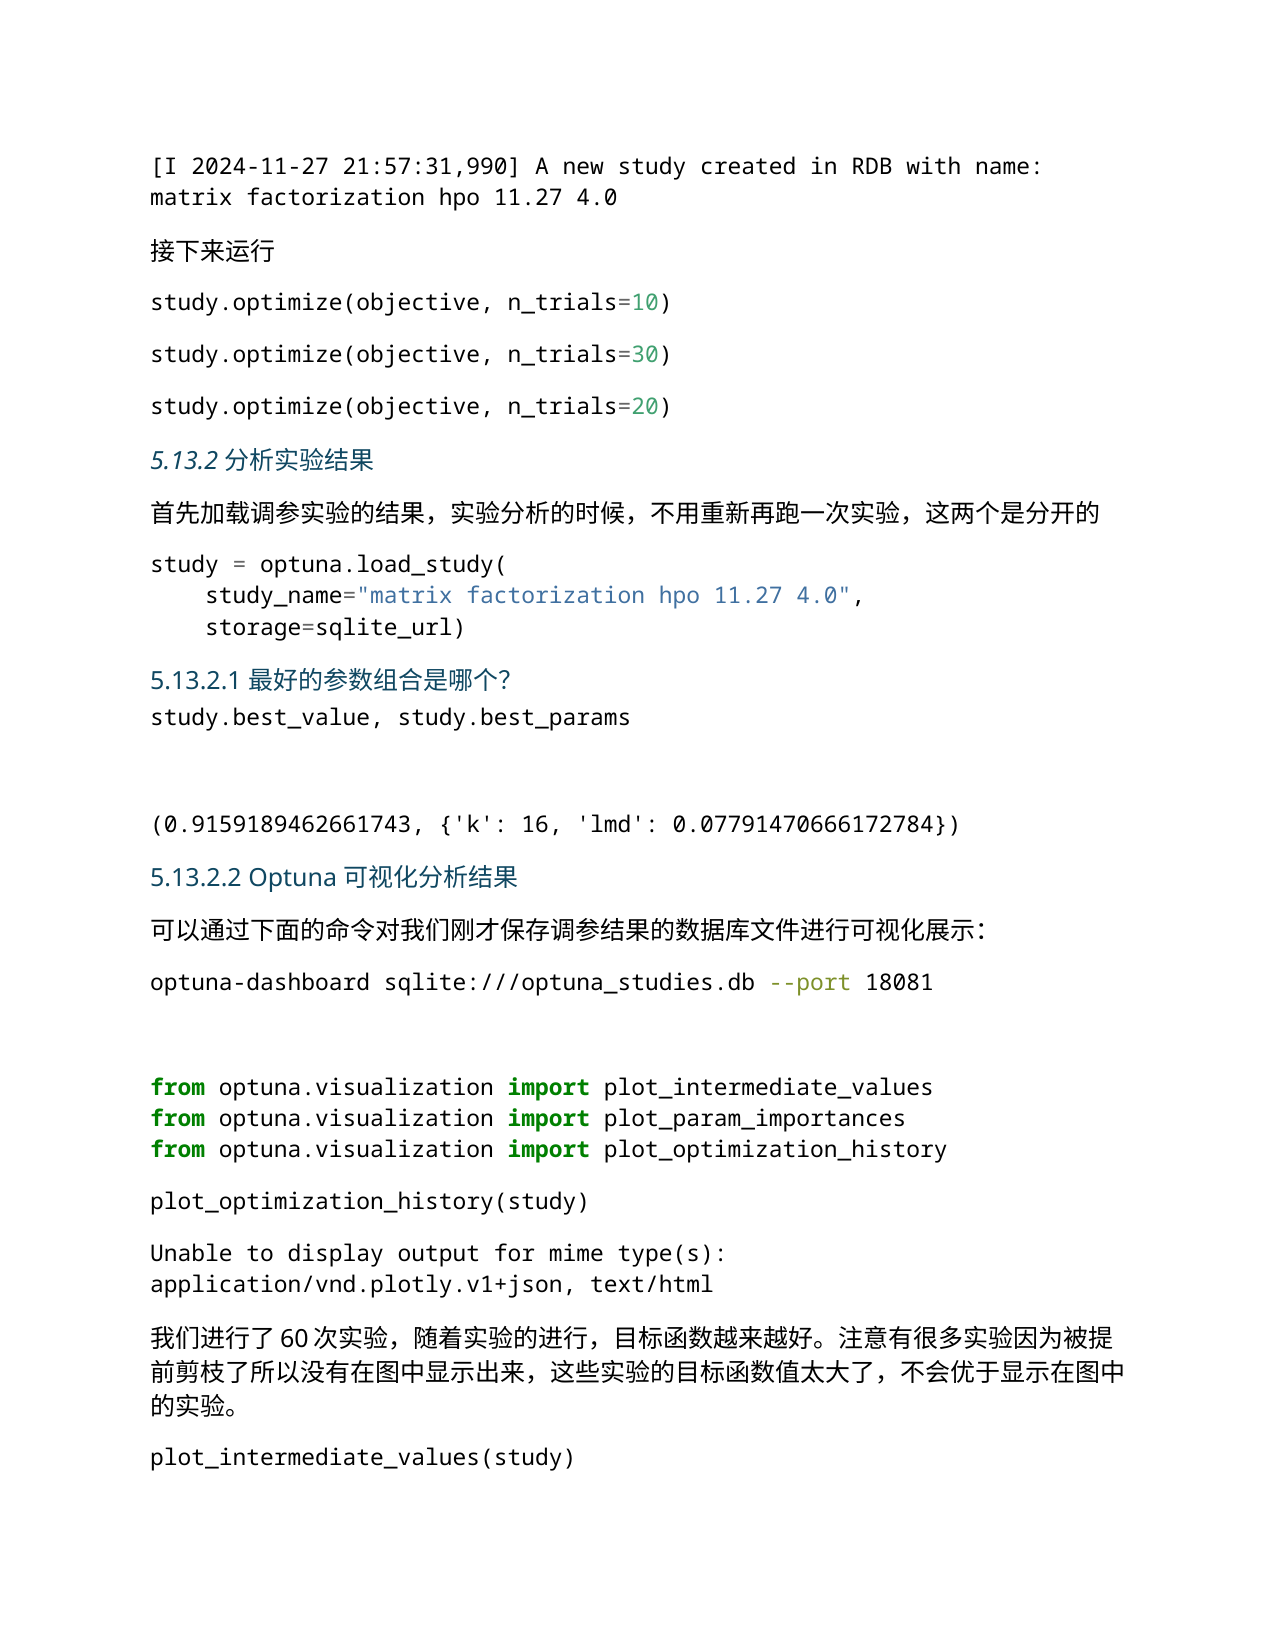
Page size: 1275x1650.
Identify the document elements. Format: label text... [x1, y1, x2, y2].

text study.optimize(objective, n_trials=30) [150, 338, 1125, 369]
text study.optimize(objective, n_trials=20) [150, 390, 1125, 422]
text study = optuna.load_study( study_name="matrix factorization hpo 11.27 4.0", storage=sqlite_url) [150, 548, 1125, 642]
text 我们进行了60次实验，随着实验的进行，目标函数越来越好。注意有很多实验因为被提前剪枝了所以没有在图中显示出来，这些实验的目标函数值太大了，不会优于显示在图中的实验。 [150, 1320, 1125, 1423]
text 首先加载调参实验的结果，实验分析的时候，不用重新再跑一次实验，这两个是分开的 [150, 495, 1125, 529]
text 接下来运行 [150, 233, 1125, 267]
text 可以通过下面的命令对我们刚才保存调参结果的数据库文件进行可视化展示： [150, 913, 1125, 947]
text optuna-dashboard sqlite:///optuna_studies.db --port 18081 [150, 966, 1125, 997]
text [150, 1237, 1125, 1299]
subtitle 5.13.2 分析实验结果 [150, 442, 1125, 476]
subtitle 5.13.2.2 Optuna 可视化分析结果 [150, 860, 1125, 894]
text (0.9159189462661743, {'k': 16, 'lmd': 0.07791470666172784}) [150, 808, 1125, 839]
text plot_optimization_history(study) [150, 1185, 1125, 1216]
text [I 2024-11-27 21:57:31,990] A new study created in RDB with name: matrix factorization hpo 11.27 4.0 [150, 150, 1125, 212]
text study.best_value, study.best_params [150, 701, 1125, 732]
text plot_intermediate_values(study) [150, 1441, 1125, 1473]
text from optuna.visualization import plot_intermediate_values from optuna.visualization import plot_param_importances from optuna.visualization import plot_optimization_history [150, 1070, 1125, 1164]
subtitle 5.13.2.1 最好的参数组合是哪个？ [150, 663, 1125, 697]
text study.optimize(objective, n_trials=10) [150, 286, 1125, 317]
